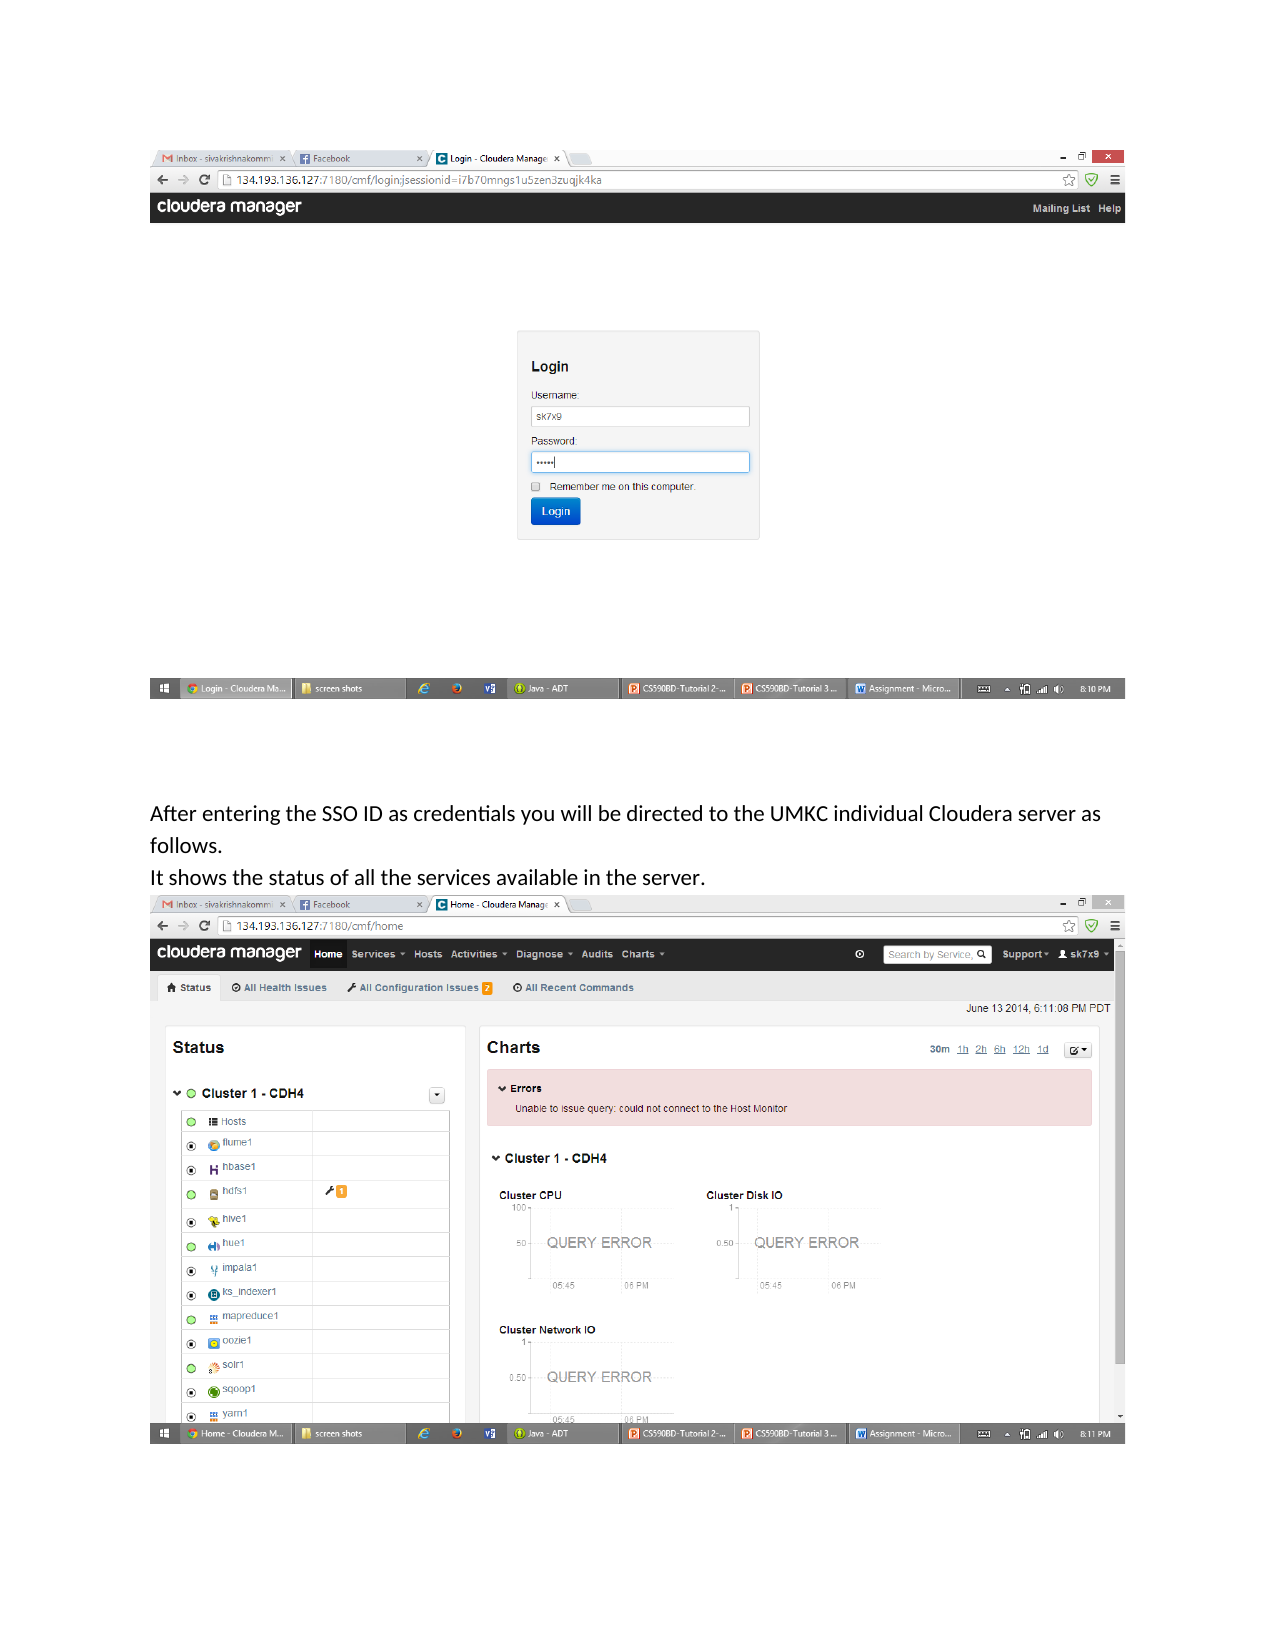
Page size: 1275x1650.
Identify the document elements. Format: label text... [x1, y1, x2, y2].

picture [150, 150, 1125, 699]
picture [150, 895, 1125, 1444]
text After entering the SSO ID as credentials you will be directed to the UMKC individual Cloudera server as follows. [150, 799, 1125, 859]
text It shows the status of all the services available in the server. [150, 863, 1125, 891]
